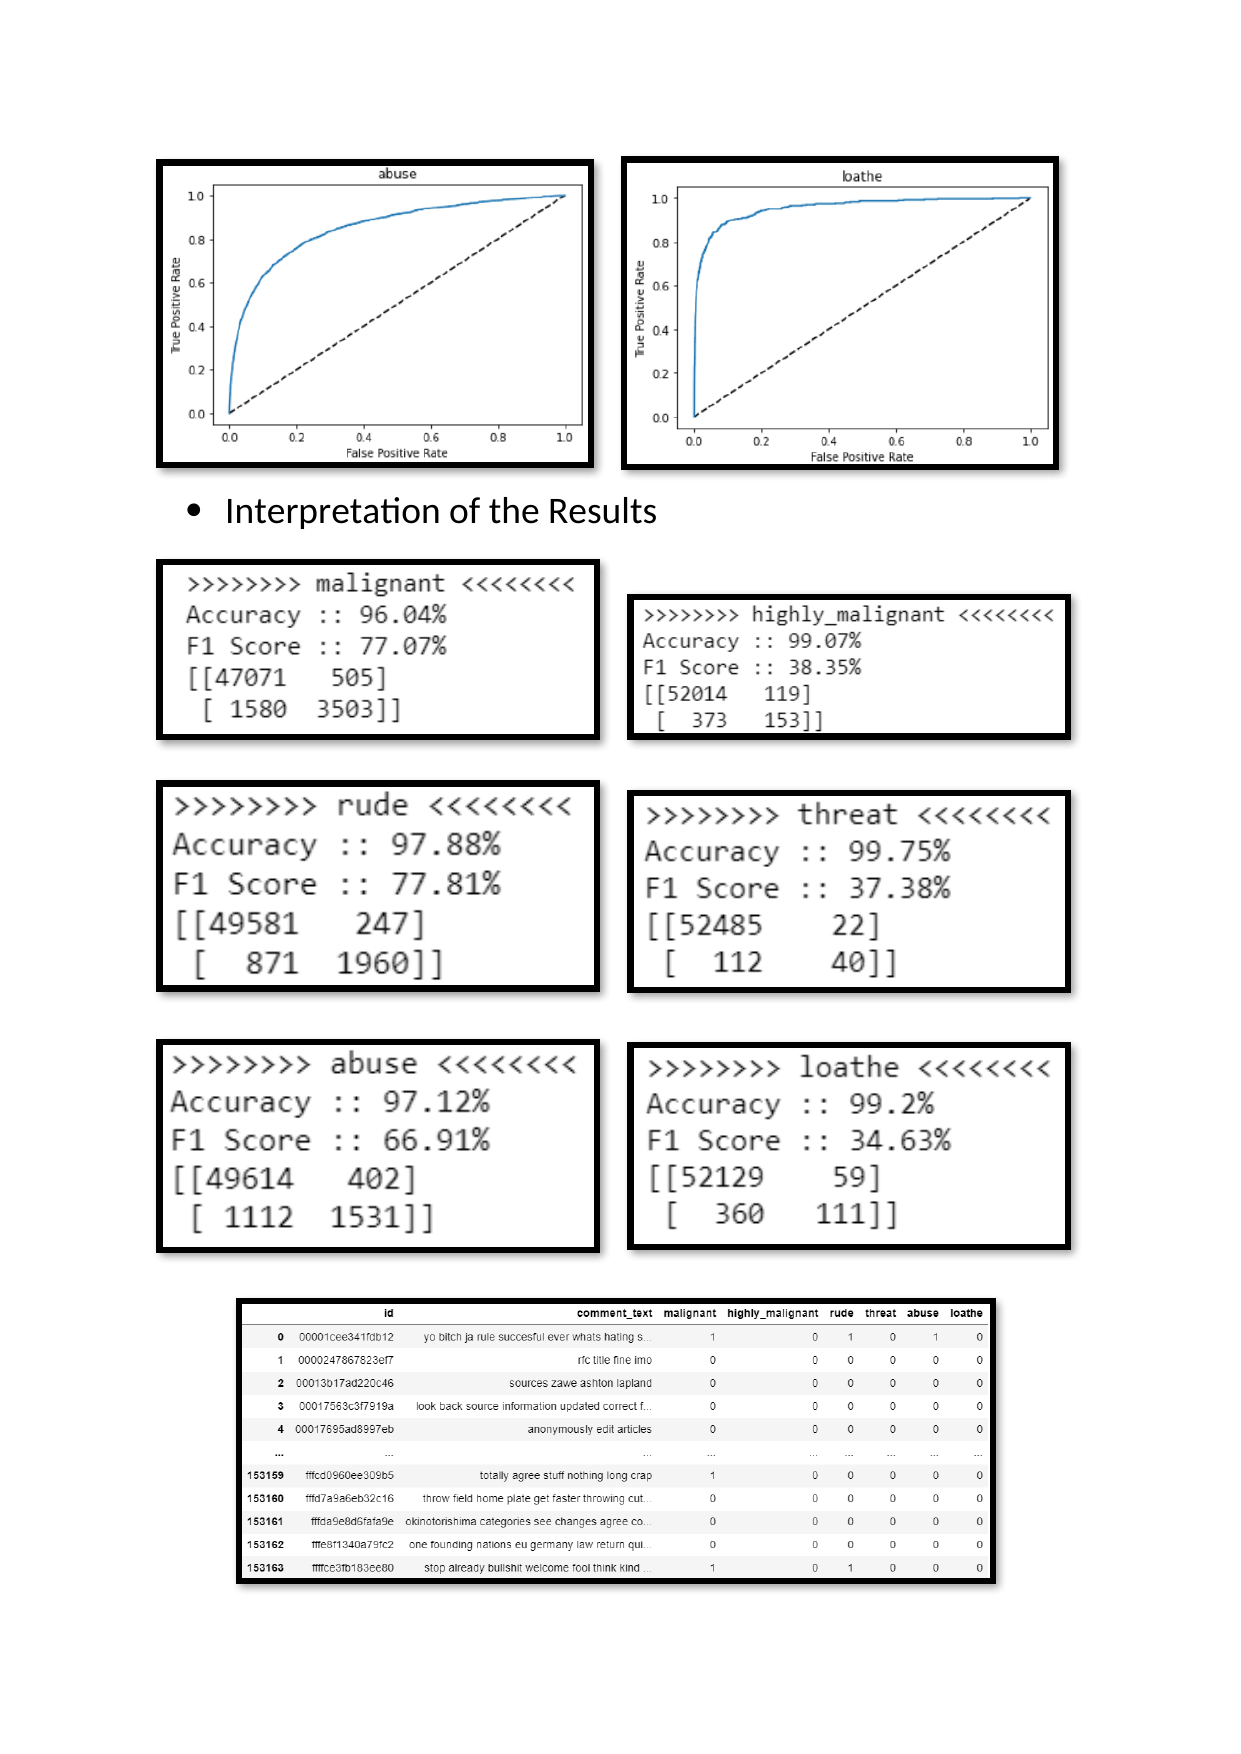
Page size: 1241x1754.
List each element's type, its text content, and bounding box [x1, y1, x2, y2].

picture [163, 787, 594, 985]
picture [634, 796, 1065, 987]
picture [634, 1048, 1065, 1244]
picture [627, 163, 1053, 464]
picture [163, 565, 594, 734]
picture [163, 1045, 594, 1247]
list Interpretation of the Results [187, 487, 1090, 533]
picture [242, 1304, 990, 1578]
picture [163, 166, 588, 462]
picture [634, 600, 1065, 733]
